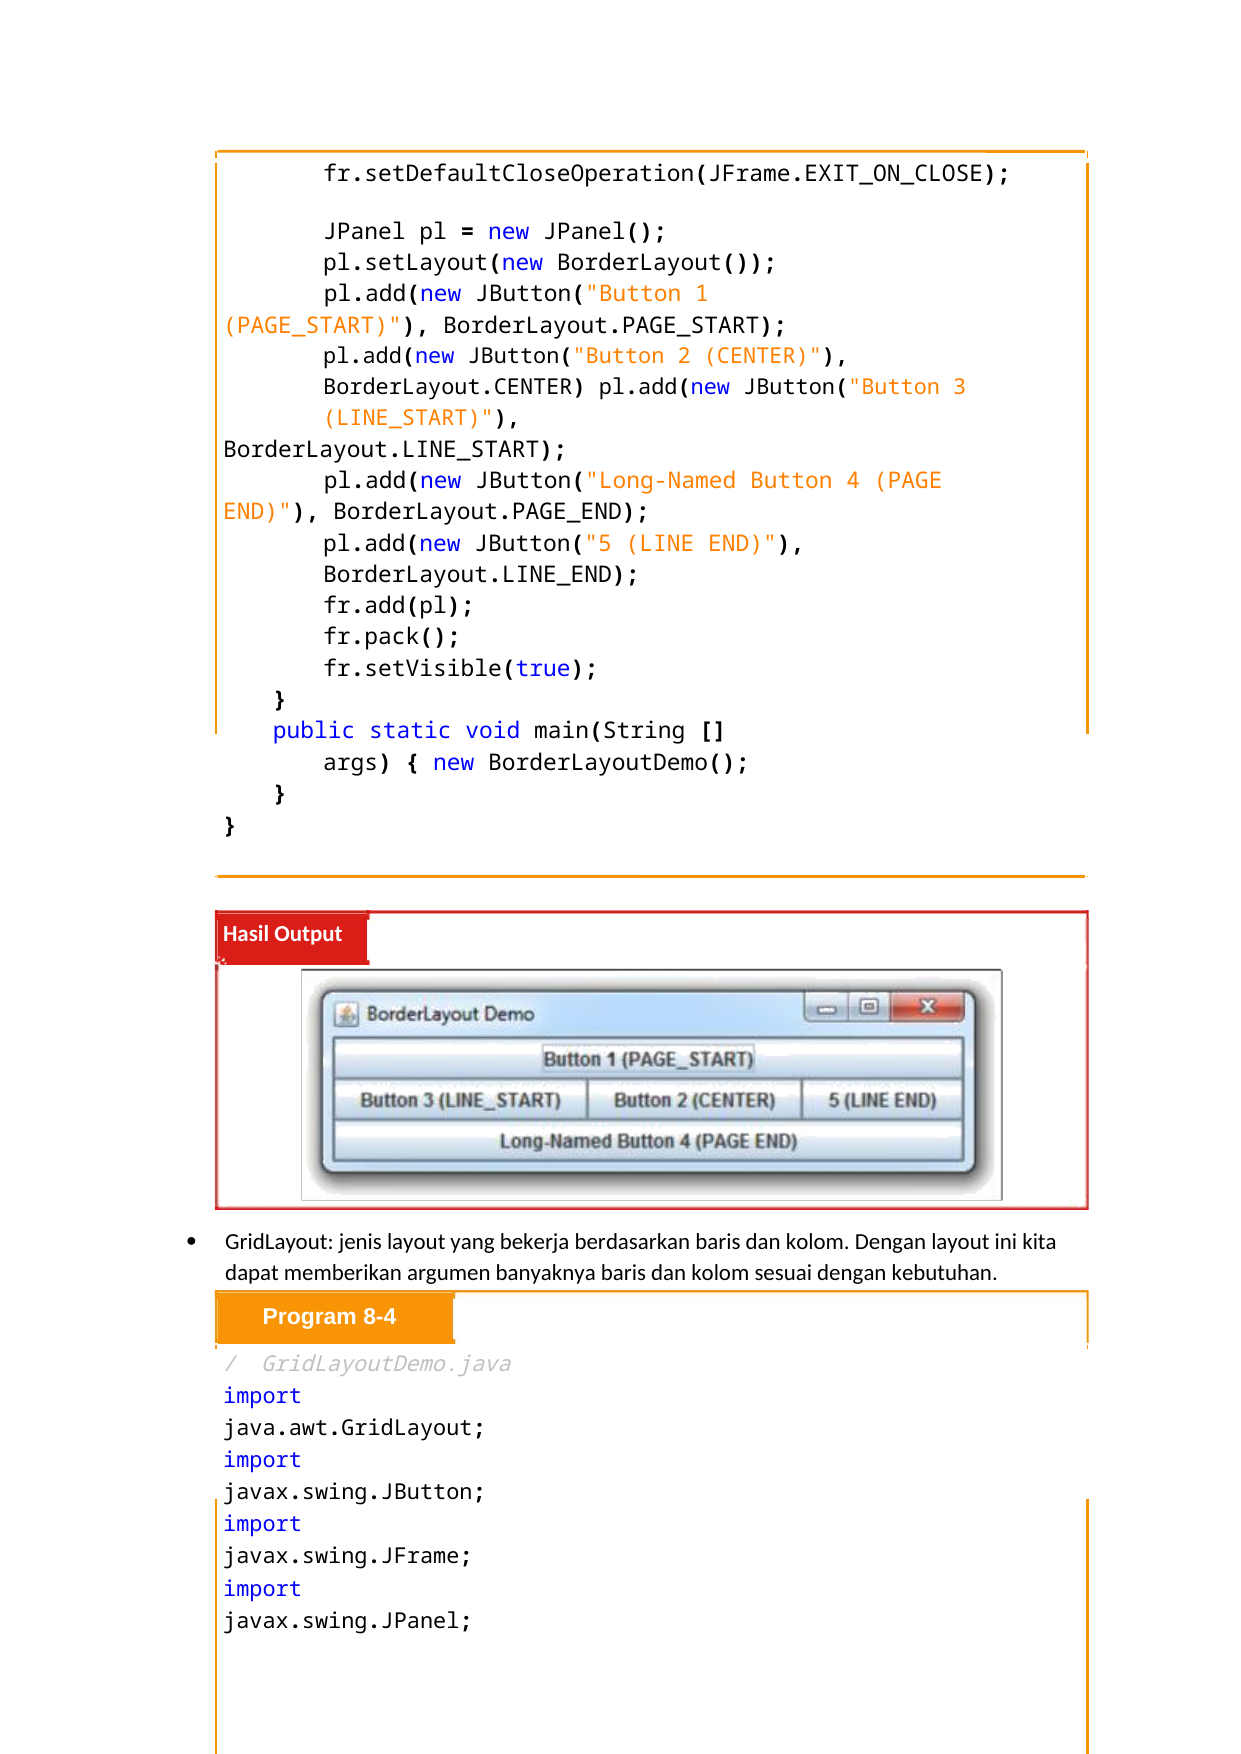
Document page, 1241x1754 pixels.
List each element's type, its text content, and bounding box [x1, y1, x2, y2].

text } [273, 777, 1090, 808]
text fr.add(pl); [323, 589, 1090, 620]
text pl.add(new JButton("Button 1 (PAGE_START)"), BorderLayout.PAGE_START); [223, 277, 875, 340]
text BorderLayout.LINE_START); [223, 433, 1090, 464]
text pl.add(new JButton("5 (LINE END)"), BorderLayout.LINE_END); [323, 527, 1090, 589]
text fr.setVisible(true); [323, 652, 1090, 683]
text } [273, 683, 1090, 714]
text pl.setLayout(new BorderLayout()); [323, 246, 1090, 277]
text JPanel pl = new JPanel(); [323, 215, 1090, 246]
list GridLayout: jenis layout yang bekerja berdasarkan baris dan kolom. Dengan layout ini kita dapat memberikan argumen banyaknya baris dan kolom sesuai dengan kebutuhan. [187, 1227, 1089, 1286]
text Hasil Output [223, 919, 1090, 947]
text Program 8-4 [262, 1303, 1090, 1329]
text pl.add(new JButton("Long-Named Button 4 (PAGE END)"), BorderLayout.PAGE_END); [223, 464, 989, 527]
text fr.pack(); [323, 620, 1090, 652]
picture [214, 910, 1089, 1210]
text public static void main(String [] args) { new BorderLayoutDemo(); [273, 714, 787, 777]
text fr.setDefaultCloseOperation(JFrame.EXIT_ON_CLOSE); [323, 157, 1090, 188]
list GridLayoutDemo.java import java.awt.GridLayout; import javax.swing.JButton; import javax.swing.JFrame; import javax.swing.JPanel; [222, 1348, 562, 1634]
picture [214, 1290, 1089, 1344]
text } [223, 808, 1090, 840]
text pl.add(new JButton("Button 2 (CENTER)"), BorderLayout.CENTER) pl.add(new JButton("Button 3 (LINE_START)"), [323, 340, 1085, 432]
